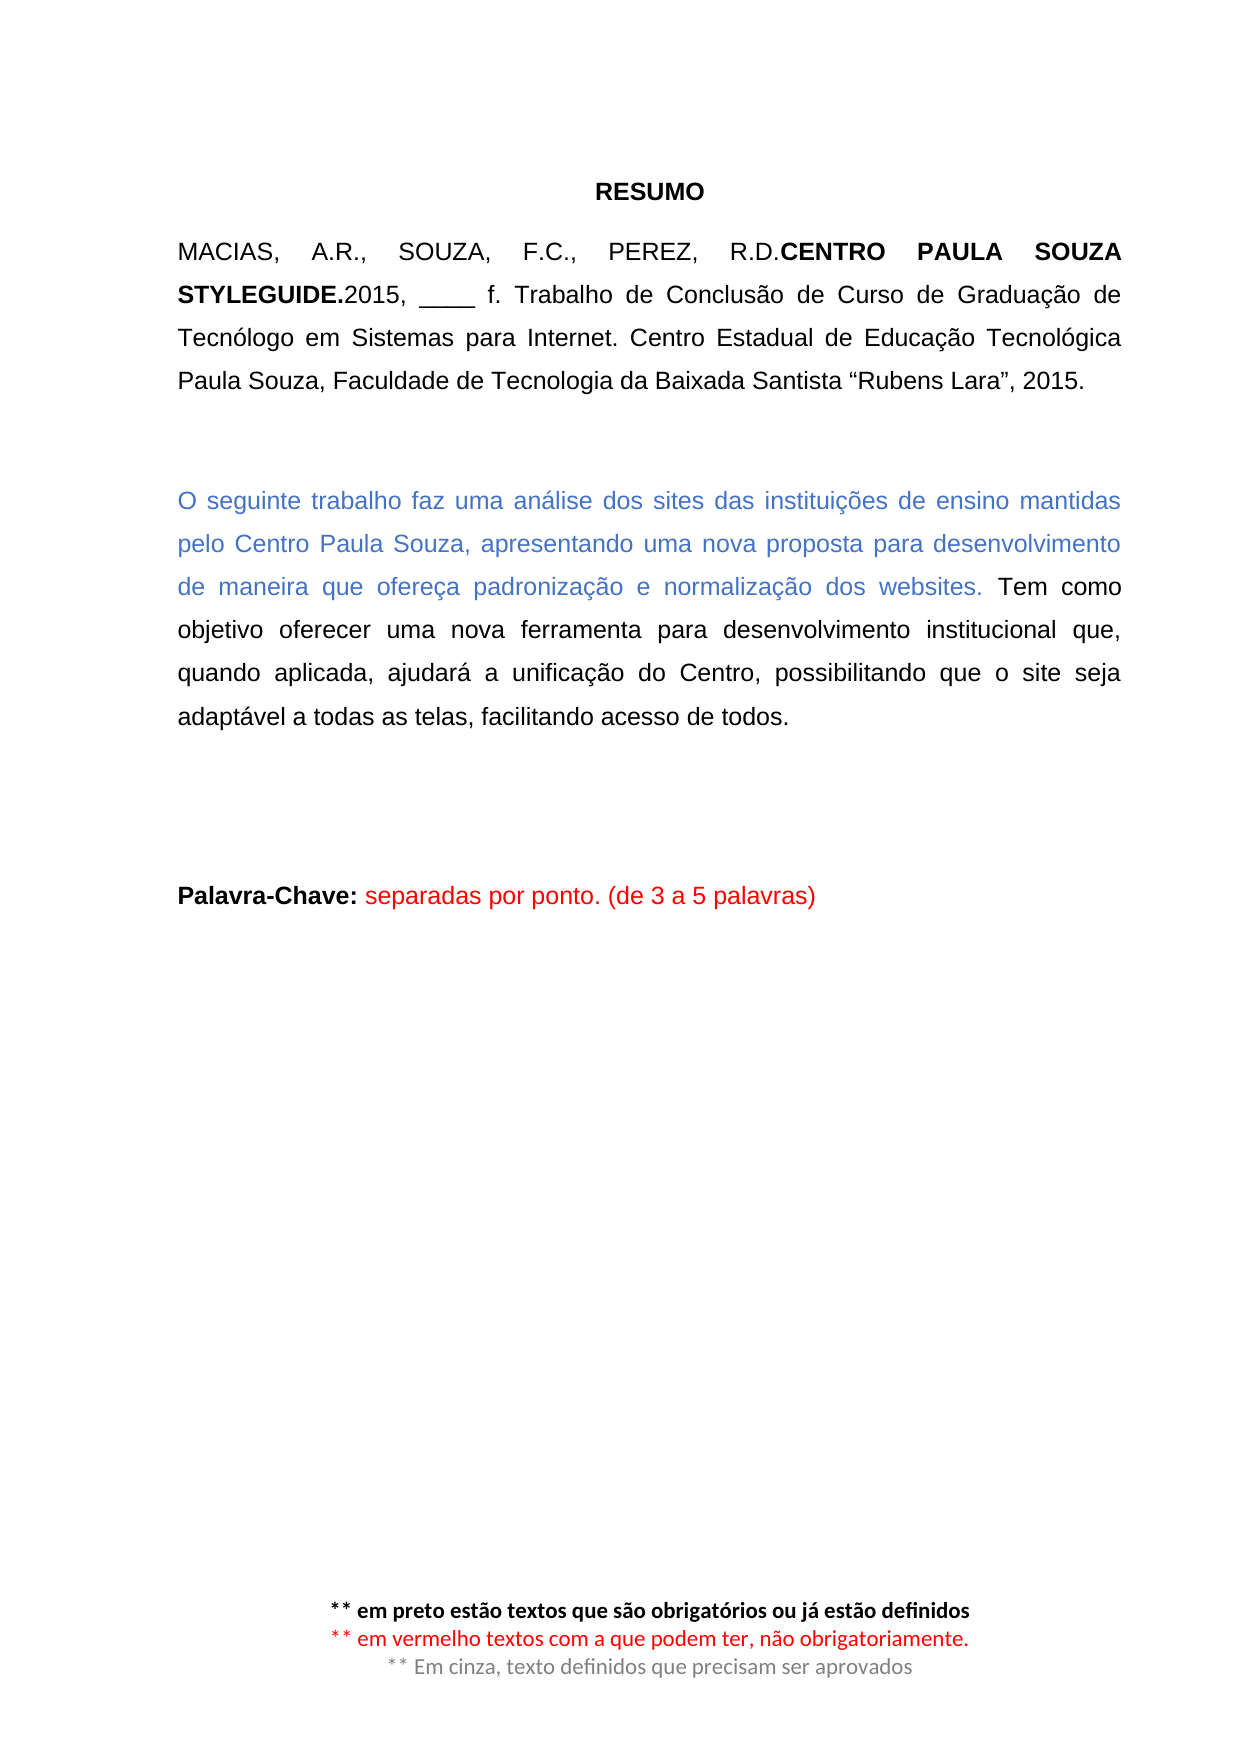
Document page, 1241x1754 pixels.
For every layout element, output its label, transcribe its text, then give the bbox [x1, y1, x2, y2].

text MACIAS, A.R., SOUZA, F.C., PEREZ, R.D.CENTRO PAULA SOUZA STYLEGUIDE.2015, ____ f. Trabalho de Conclusão de Curso de Graduação de Tecnólogo em Sistemas para Internet. Centro Estadual de Educação Tecnológica Paula Souza, Faculdade de Tecnologia da Baixada Santista “Rubens Lara”, 2015. [177, 237, 1122, 395]
text Palavra-Chave: separadas por ponto. (de 3 a 5 palavras) [177, 881, 1122, 910]
text RESUMO [177, 177, 1122, 206]
text O seguinte trabalho faz uma análise dos sites das instituições de ensino mantidas pelo Centro Paula Souza, apresentando uma nova proposta para desenvolvimento de maneira que ofereça padronização e normalização dos websites. Tem como objetivo oferecer uma nova ferramenta para desenvolvimento institucional que, quando aplicada, ajudará a unificação do Centro, possibilitando que o site seja adaptável a todas as telas, facilitando acesso de todos. [177, 486, 1122, 730]
